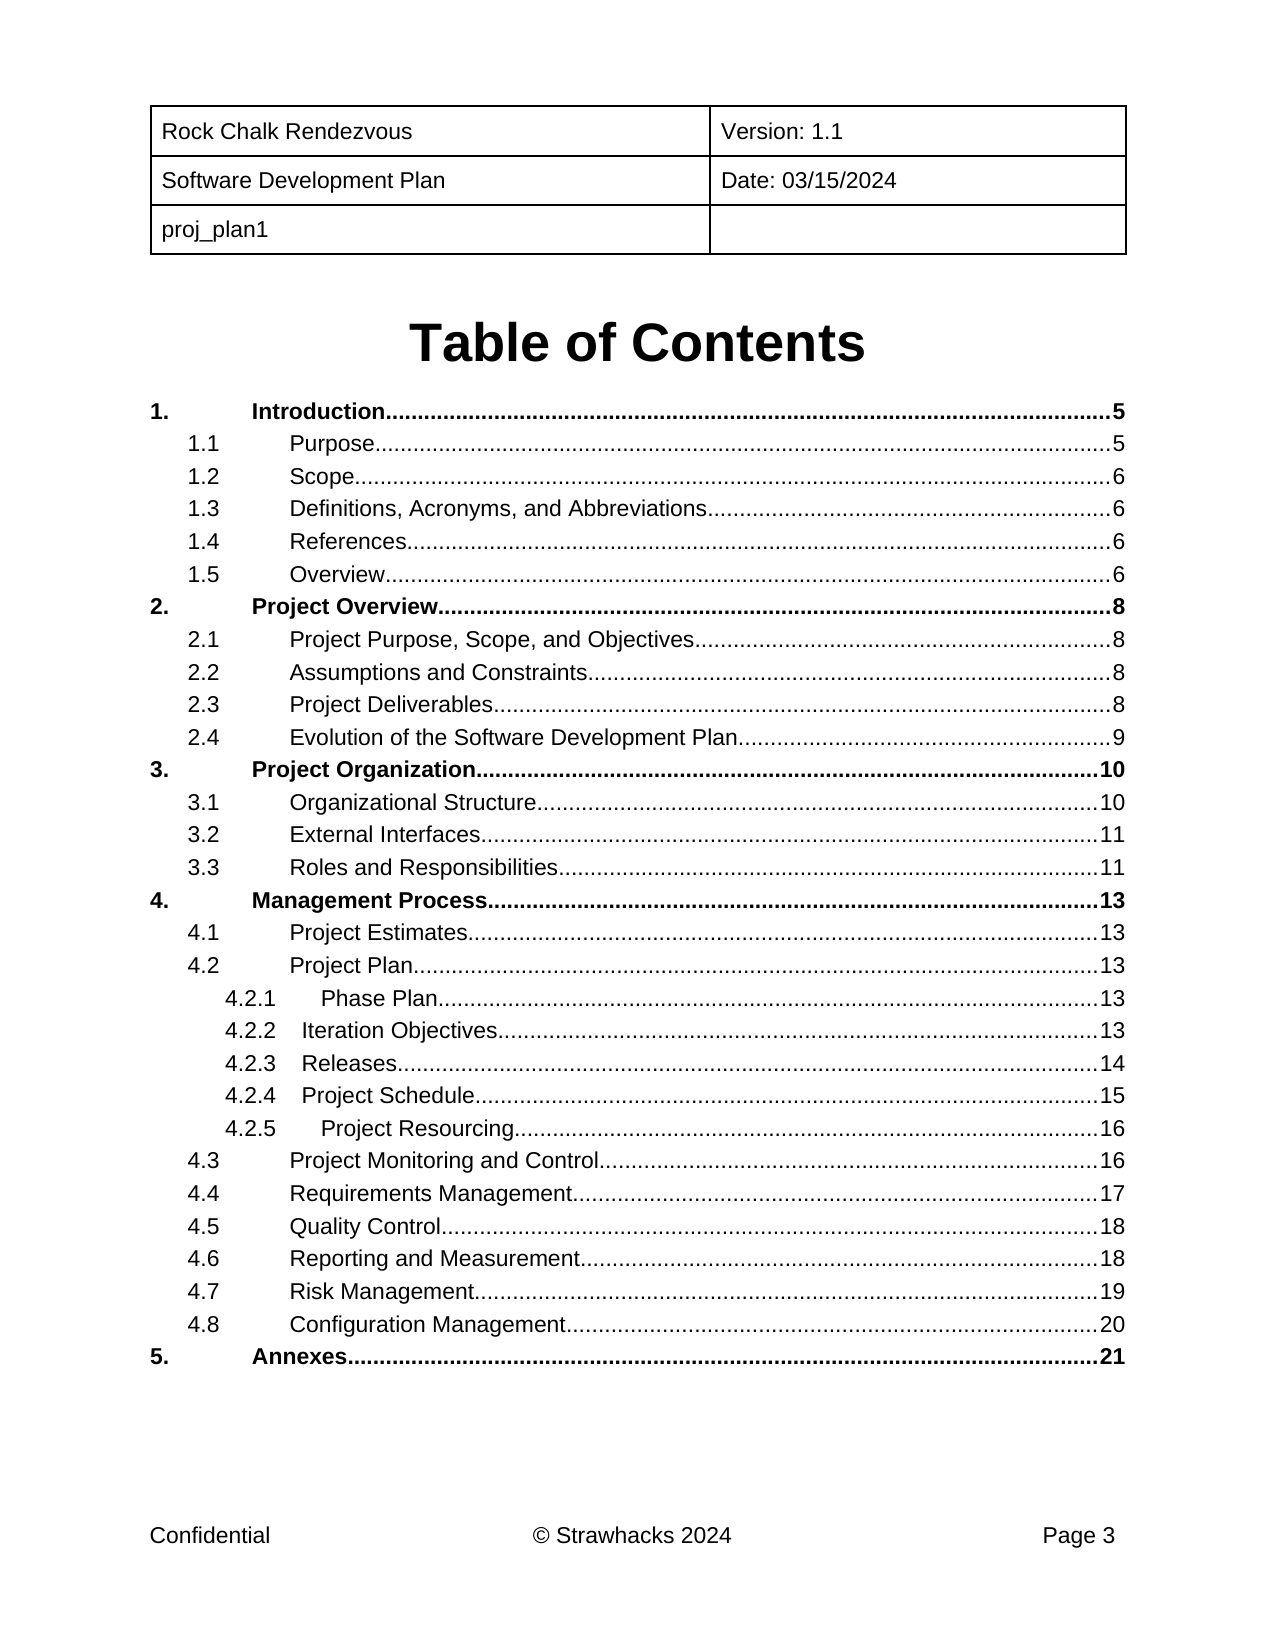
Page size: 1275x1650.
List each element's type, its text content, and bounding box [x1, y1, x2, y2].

title Table of Contents [150, 310, 1125, 373]
